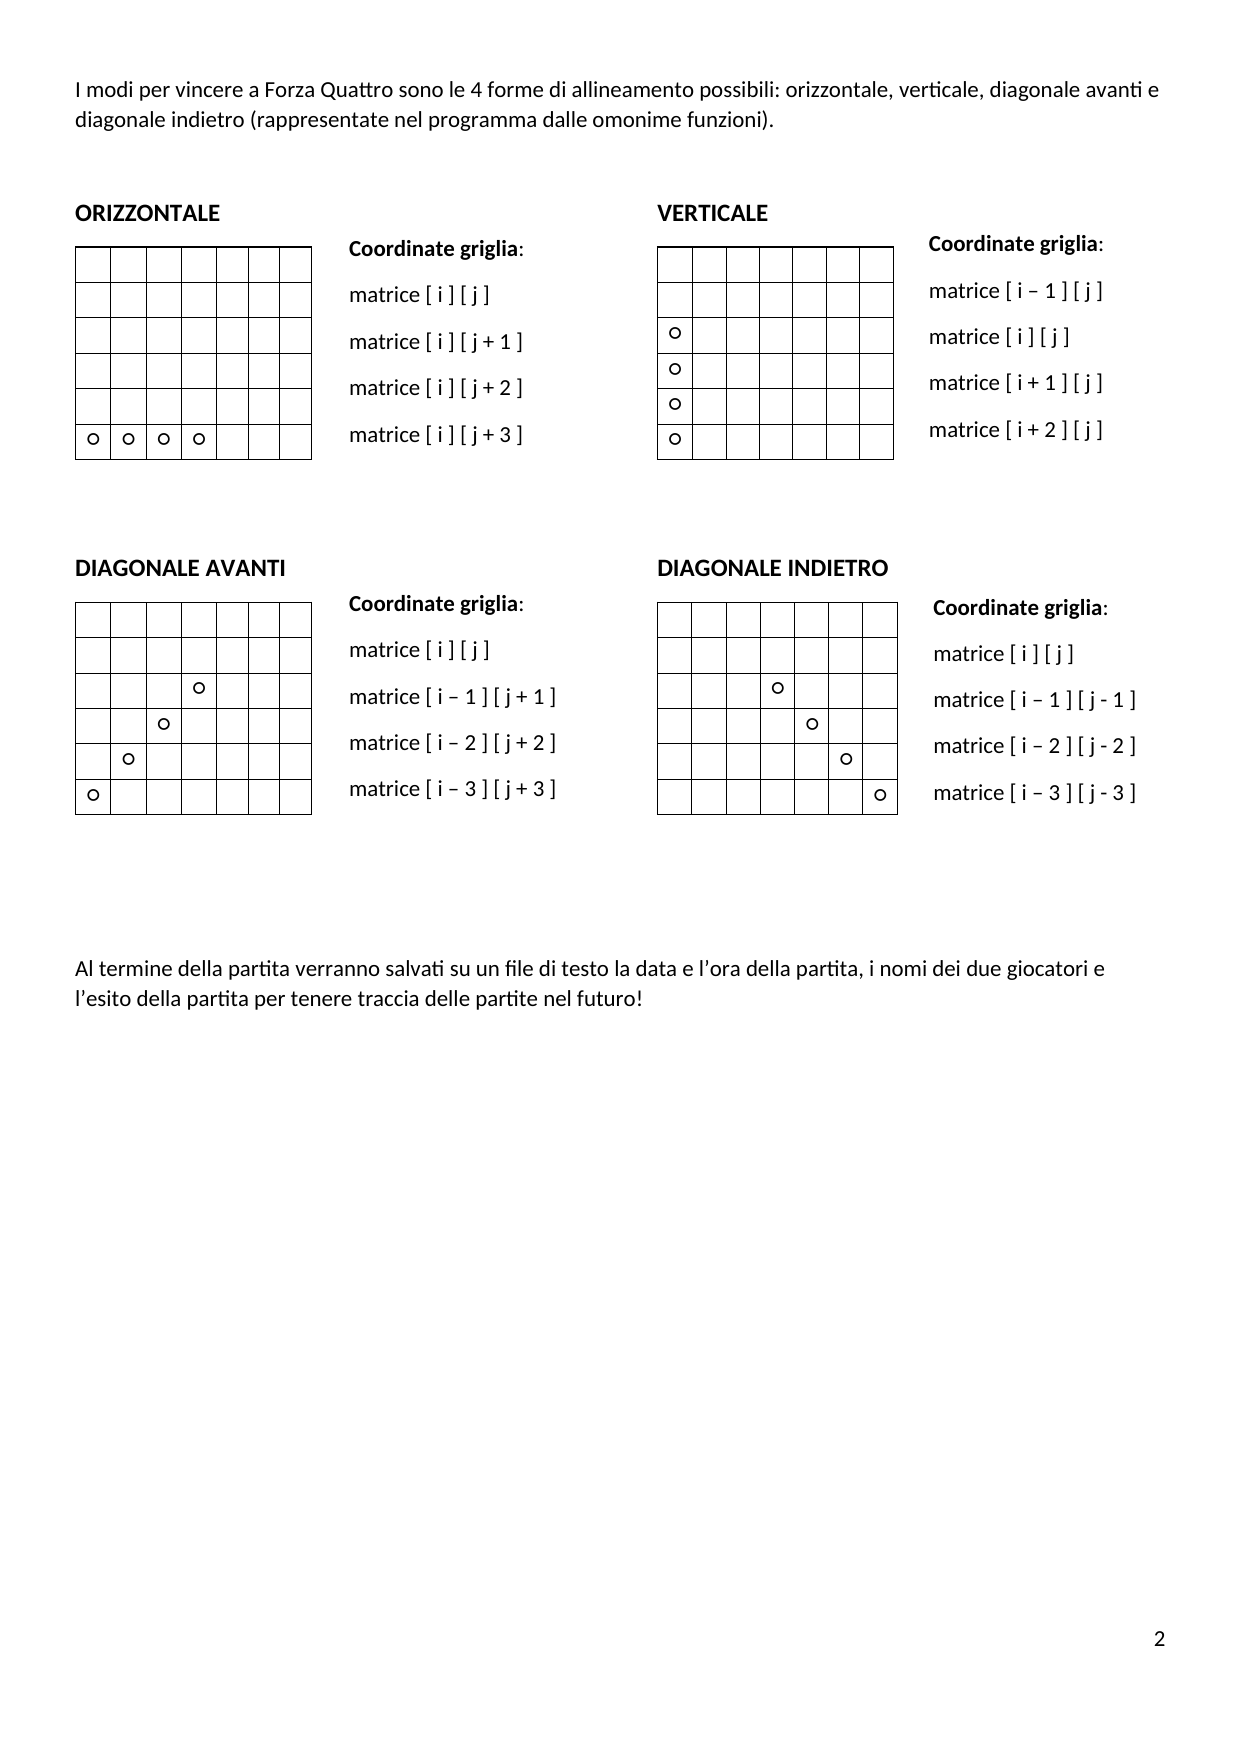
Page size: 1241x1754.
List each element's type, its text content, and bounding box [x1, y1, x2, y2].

table_cell [692, 674, 726, 708]
table_cell [111, 638, 146, 672]
table_cell [147, 674, 181, 708]
table_cell [727, 638, 760, 672]
table_cell [761, 780, 794, 814]
table_cell [693, 425, 726, 459]
table_header [76, 248, 110, 282]
text DIAGONALE INDIETRO [657, 553, 1165, 583]
table_cell [249, 674, 279, 708]
table_cell [111, 674, 146, 708]
table_cell [147, 389, 181, 423]
table_cell [727, 354, 759, 388]
table_cell [860, 425, 893, 459]
table_cell ○ [658, 425, 692, 459]
table_header [795, 603, 828, 637]
table_header [217, 248, 248, 282]
table_cell [76, 709, 110, 743]
table_cell [727, 425, 759, 459]
table_cell [761, 709, 794, 743]
table_cell [111, 389, 146, 423]
table_cell [182, 283, 216, 317]
table_header [249, 603, 279, 637]
table_cell [863, 709, 897, 743]
text Al termine della partita verranno salvati su un file di testo la data e l’ora della partita, i nomi dei due giocatori e l’esito della partita per tenere traccia delle partite nel futuro! [75, 954, 1165, 1012]
table_cell ○ [761, 674, 794, 708]
table_cell [147, 638, 181, 672]
table_cell ○ [795, 709, 828, 743]
table_header [727, 248, 759, 282]
table_cell [217, 709, 248, 743]
table_cell [829, 638, 862, 672]
table_cell [860, 389, 893, 423]
table_cell ○ [863, 780, 897, 814]
table_cell [76, 638, 110, 672]
table_cell [793, 389, 826, 423]
table_cell [860, 354, 893, 388]
table_cell ○ [182, 425, 216, 459]
table_cell [147, 354, 181, 388]
table_cell [693, 318, 726, 353]
table_cell [182, 354, 216, 388]
table_cell [217, 674, 248, 708]
table_cell [761, 744, 794, 779]
table_header [182, 248, 216, 282]
table_cell [793, 354, 826, 388]
table_cell [760, 318, 792, 353]
table_cell [280, 709, 311, 743]
table_cell [795, 638, 828, 672]
table_cell [249, 283, 279, 317]
table_cell [860, 283, 893, 317]
table_header [111, 603, 146, 637]
table_cell [727, 709, 760, 743]
table_cell [863, 674, 897, 708]
table_cell ○ [111, 425, 146, 459]
table_cell [727, 283, 759, 317]
table_cell [280, 780, 311, 814]
table_cell [793, 318, 826, 353]
table_cell [863, 744, 897, 779]
table_cell [658, 638, 691, 672]
table_header [827, 248, 859, 282]
table_cell [658, 283, 692, 317]
table_cell [795, 744, 828, 779]
table_header [658, 248, 692, 282]
table_header [249, 248, 279, 282]
table_cell [658, 780, 691, 814]
table_header [760, 248, 792, 282]
table_cell [111, 283, 146, 317]
table_cell [280, 389, 311, 423]
table_cell ○ [147, 425, 181, 459]
table_cell [182, 709, 216, 743]
table_header [147, 248, 181, 282]
table_cell [217, 425, 248, 459]
table_cell [280, 283, 311, 317]
table_cell [147, 780, 181, 814]
text ORIZZONTALE [75, 197, 583, 228]
table_cell [692, 744, 726, 779]
table_cell [76, 674, 110, 708]
table_header [692, 603, 726, 637]
table_cell [249, 389, 279, 423]
table_cell [249, 780, 279, 814]
table_cell [727, 780, 760, 814]
text I modi per vincere a Forza Quattro sono le 4 forme di allineamento possibili: orizzontale, verticale, diagonale avanti e diagonale indietro (rappresentate nel programma dalle omonime funzioni). [75, 75, 1165, 133]
table_cell [827, 283, 859, 317]
table_cell ○ [111, 744, 146, 779]
table_cell [860, 318, 893, 353]
table_cell [863, 638, 897, 672]
table_cell [182, 389, 216, 423]
table_cell [793, 283, 826, 317]
table_header [863, 603, 897, 637]
table_header [793, 248, 826, 282]
table_cell [727, 318, 759, 353]
table_cell ○ [76, 425, 110, 459]
table_cell [182, 638, 216, 672]
table_cell [280, 318, 311, 353]
table_cell [217, 389, 248, 423]
table_cell [111, 709, 146, 743]
table_header [727, 603, 760, 637]
table_cell ○ [829, 744, 862, 779]
table_cell [829, 780, 862, 814]
table_cell [249, 638, 279, 672]
table_cell [111, 354, 146, 388]
table_cell [147, 744, 181, 779]
table_cell [727, 389, 759, 423]
table_cell ○ [658, 318, 692, 353]
table_header [829, 603, 862, 637]
table_cell [692, 638, 726, 672]
table_cell [249, 318, 279, 353]
table_cell [147, 318, 181, 353]
table_cell [280, 425, 311, 459]
table_cell [249, 744, 279, 779]
table_header [111, 248, 146, 282]
table_cell [693, 283, 726, 317]
table_cell [761, 638, 794, 672]
table_cell [827, 318, 859, 353]
table_cell ○ [658, 389, 692, 423]
table_cell [182, 780, 216, 814]
table_cell [217, 638, 248, 672]
table_cell [111, 780, 146, 814]
table_cell [76, 389, 110, 423]
text VERTICALE [657, 197, 1165, 228]
table_cell [76, 283, 110, 317]
table_cell [249, 425, 279, 459]
table_cell [727, 674, 760, 708]
table_cell [692, 709, 726, 743]
table_header [76, 603, 110, 637]
table_cell [658, 674, 691, 708]
table_cell [760, 283, 792, 317]
table_header [280, 603, 311, 637]
table_cell [76, 318, 110, 353]
table_header [693, 248, 726, 282]
table_cell [827, 354, 859, 388]
table_cell [217, 780, 248, 814]
table_header [761, 603, 794, 637]
table_cell [182, 744, 216, 779]
text DIAGONALE AVANTI [75, 553, 583, 583]
table_cell [795, 674, 828, 708]
table_cell [795, 780, 828, 814]
table_cell [793, 425, 826, 459]
table_cell [693, 389, 726, 423]
table_cell [829, 709, 862, 743]
table_cell [249, 709, 279, 743]
table_cell [693, 354, 726, 388]
table_cell [760, 425, 792, 459]
table_cell [280, 744, 311, 779]
table_cell [280, 354, 311, 388]
table_cell ○ [182, 674, 216, 708]
table_cell [217, 283, 248, 317]
table_cell [658, 709, 691, 743]
table_cell [280, 638, 311, 672]
table_header [147, 603, 181, 637]
table_cell [827, 425, 859, 459]
table_cell [76, 744, 110, 779]
table_header [217, 603, 248, 637]
table_cell [727, 744, 760, 779]
table_header [182, 603, 216, 637]
table_cell [76, 354, 110, 388]
table_cell [760, 354, 792, 388]
table_cell [182, 318, 216, 353]
table_cell [760, 389, 792, 423]
table_cell [280, 674, 311, 708]
table_cell [249, 354, 279, 388]
table_cell [658, 744, 691, 779]
table_cell [829, 674, 862, 708]
table_cell [217, 354, 248, 388]
table_header [860, 248, 893, 282]
table_cell ○ [658, 354, 692, 388]
table_cell [692, 780, 726, 814]
table_cell [217, 318, 248, 353]
table_cell [111, 318, 146, 353]
table_cell ○ [76, 780, 110, 814]
table_header [280, 248, 311, 282]
table_cell [217, 744, 248, 779]
table_cell ○ [147, 709, 181, 743]
table_header [658, 603, 691, 637]
table_cell [147, 283, 181, 317]
table_cell [827, 389, 859, 423]
